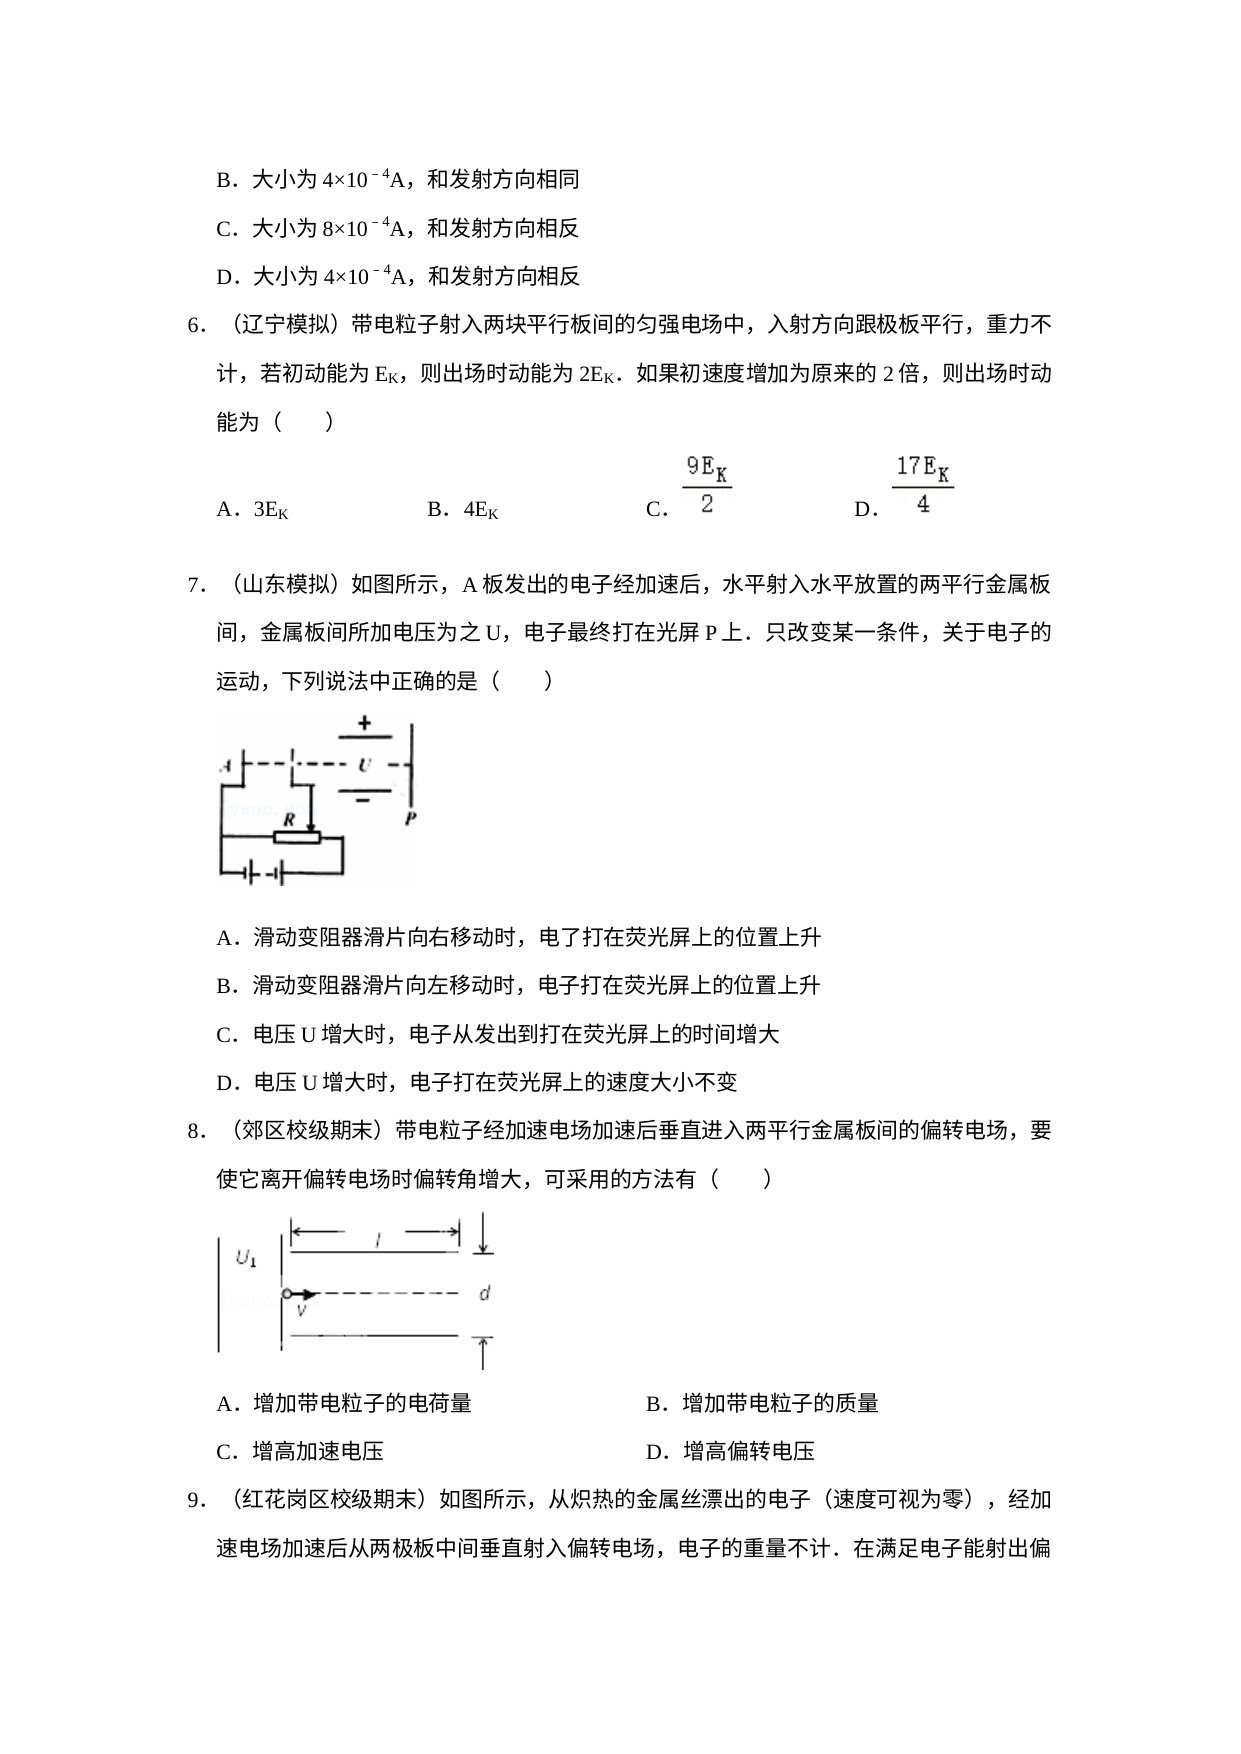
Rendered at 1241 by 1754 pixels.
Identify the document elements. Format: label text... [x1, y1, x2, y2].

text A．滑动变阻器滑片向右移动时，电了打在荧光屏上的位置上升 [187, 919, 1053, 952]
picture [216, 1210, 494, 1370]
text 6．（辽宁模拟）带电粒子射入两块平行板间的匀强电场中，入射方向跟极板平行，重力不计，若初动能为EK，则出场时动能为2EK．如果初速度增加为原来的2倍，则出场时动能为（ ） [187, 307, 1053, 437]
text C．大小为8×10﹣4A，和发射方向相反 [187, 210, 1053, 243]
text D．大小为4×10﹣4A，和发射方向相反 [187, 259, 1053, 291]
picture [682, 452, 733, 517]
text 8．（郊区校级期末）带电粒子经加速电场加速后垂直进入两平行金属板间的偏转电场，要使它离开偏转电场时偏转角增大，可采用的方法有（ ） [187, 1113, 1053, 1194]
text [187, 1482, 1053, 1563]
text C．增高加速电压 D．增高偏转电压 [187, 1433, 1053, 1466]
picture [891, 452, 955, 517]
text C．电压U增大时，电子从发出到打在荧光屏上的时间增大 [187, 1016, 1053, 1049]
text A．3EK B．4EK C． D． [187, 453, 1053, 550]
text B．滑动变阻器滑片向左移动时，电子打在荧光屏上的位置上升 [187, 968, 1053, 1000]
text D．电压U增大时，电子打在荧光屏上的速度大小不变 [187, 1064, 1053, 1097]
text 7．（山东模拟）如图所示，A板发出的电子经加速后，水平射入水平放置的两平行金属板间，金属板间所加电压为之U，电子最终打在光屏P上．只改变某一条件，关于电子的运动，下列说法中正确的是（ ） [187, 566, 1053, 696]
text B．大小为4×10﹣4A，和发射方向相同 [187, 162, 1053, 194]
picture [216, 712, 419, 886]
text A．增加带电粒子的电荷量 B．增加带电粒子的质量 [187, 1385, 1053, 1418]
